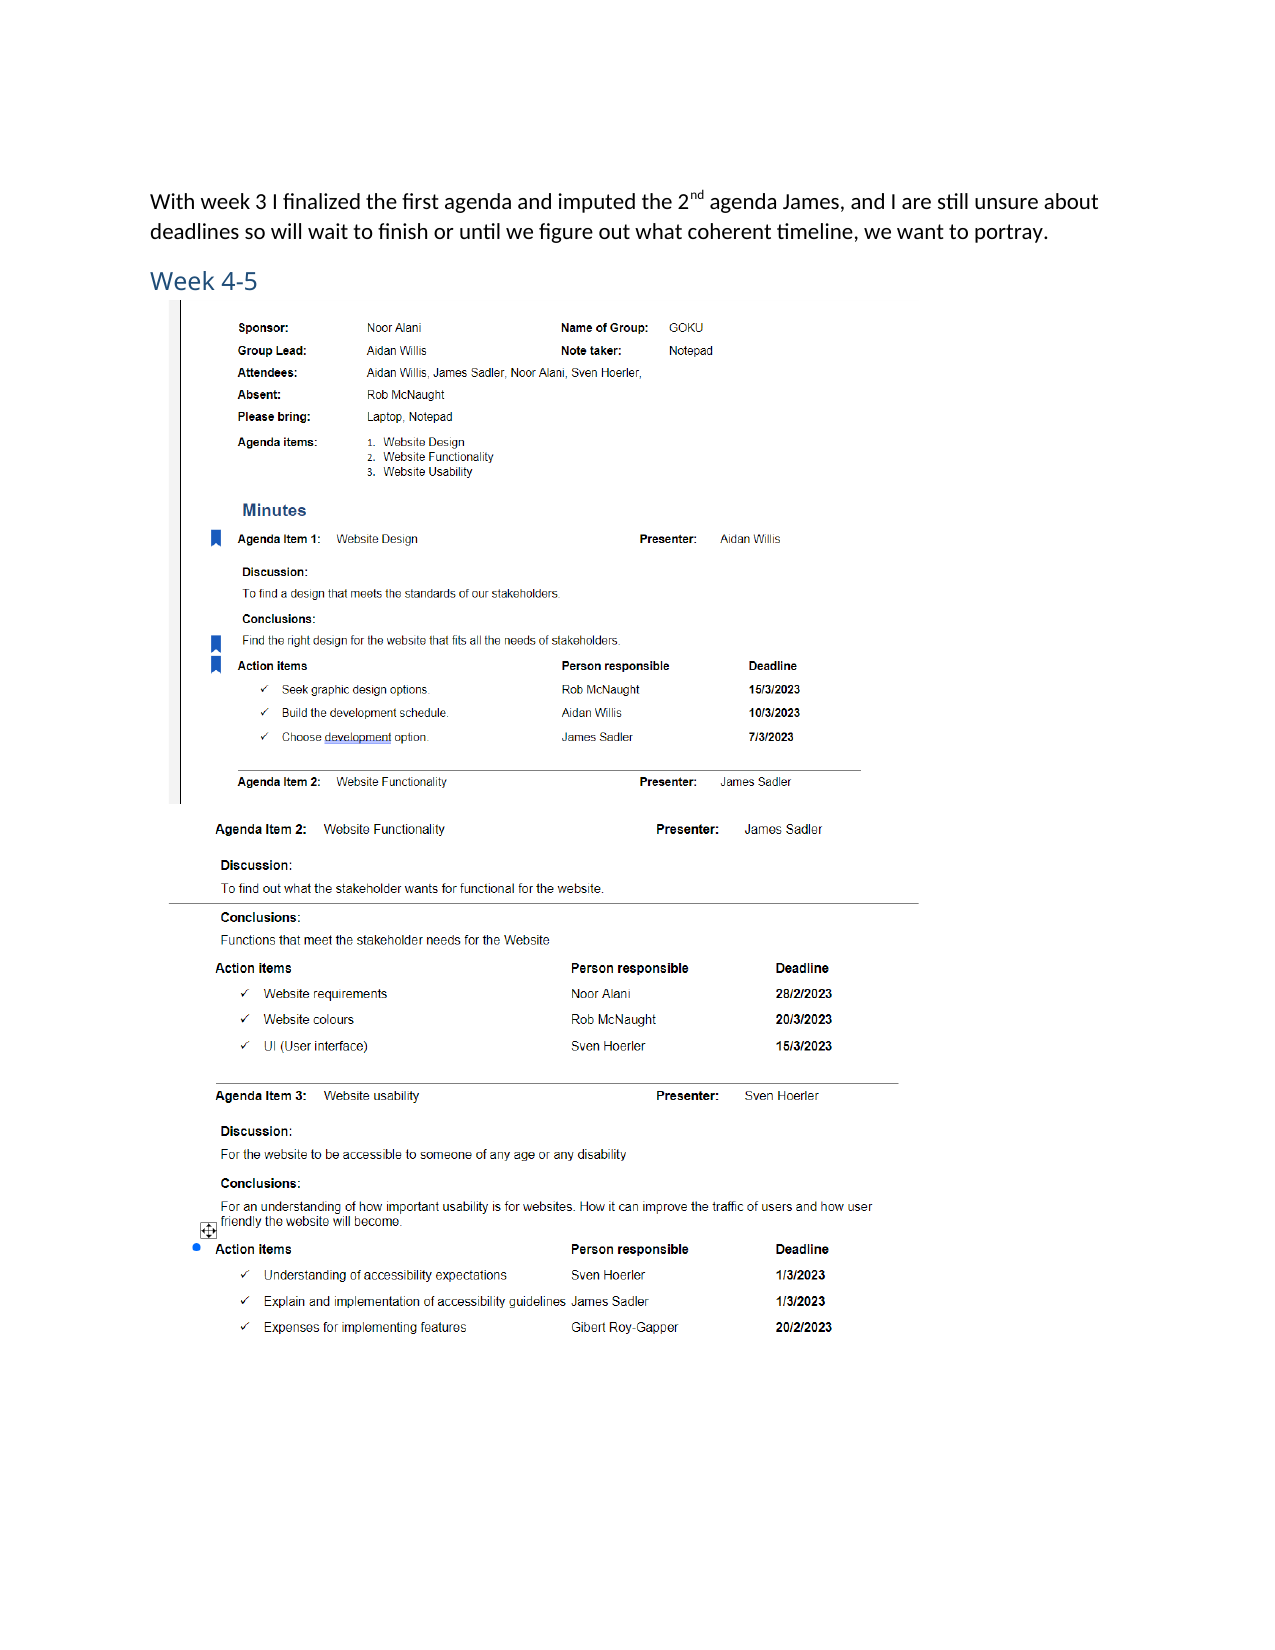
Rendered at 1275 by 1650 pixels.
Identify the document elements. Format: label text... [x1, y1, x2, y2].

subtitle Week 4-5 [150, 264, 1125, 298]
text With week 3 I finalized the first agenda and imputed the 2nd agenda James, and I are still unsure about deadlines so will wait to finish or until we figure out what coherent timeline, we want to portray. [150, 187, 1125, 245]
